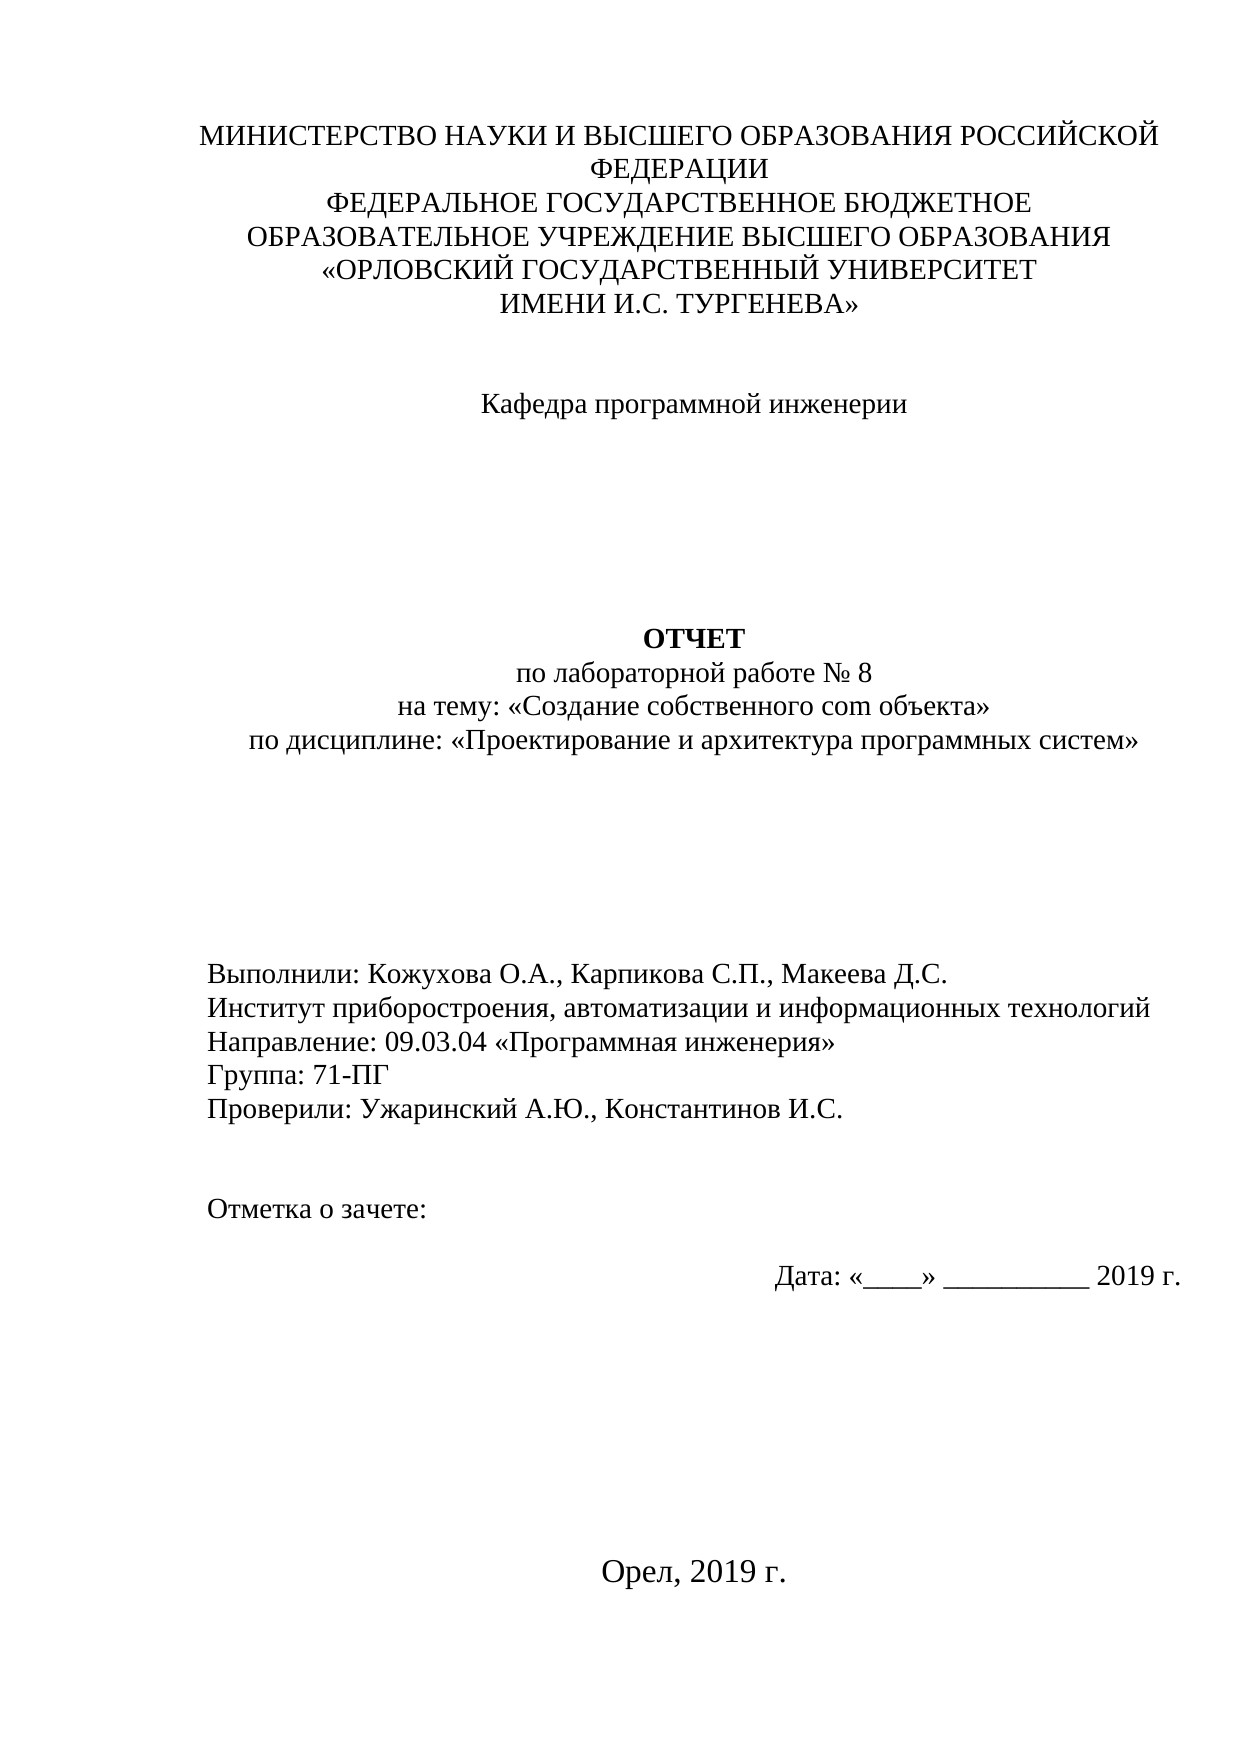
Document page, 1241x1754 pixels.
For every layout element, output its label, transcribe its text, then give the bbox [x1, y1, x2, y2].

text Кафедра программной инженерии [207, 386, 1181, 420]
text по дисциплине: «Проектирование и архитектура программных систем» [207, 722, 1181, 755]
text Направление: 09.03.04 «Программная инженерия» [207, 1024, 1181, 1057]
text Институт приборостроения, автоматизации и информационных технологий [207, 990, 1181, 1024]
text Отметка о зачете: [207, 1191, 1181, 1225]
text по лабораторной работе № 8 [207, 655, 1181, 688]
text ИМЕНИ И.С. ТУРГЕНЕВА» [177, 286, 1181, 319]
text ОБРАЗОВАТЕЛЬНОЕ УЧРЕЖДЕНИЕ ВЫСШЕГО ОБРАЗОВАНИЯ [177, 219, 1181, 252]
text ОТЧЕТ [207, 621, 1181, 655]
text Выполнили: Кожухова О.А., Карпикова С.П., Макеева Д.С. [207, 957, 1181, 990]
text Проверили: Ужаринский А.Ю., Константинов И.С. [207, 1091, 1181, 1124]
text на тему: «Создание собственного com объекта» [207, 688, 1181, 722]
text Группа: 71-ПГ [207, 1057, 1181, 1091]
text Орел, 2019 г. [207, 1551, 1181, 1589]
text ФЕДЕРАЛЬНОЕ ГОСУДАРСТВЕННОЕ БЮДЖЕТНОЕ [177, 185, 1181, 219]
text Дата: «____» __________ 2019 г. [207, 1258, 1181, 1292]
text «ОРЛОВСКИЙ ГОСУДАРСТВЕННЫЙ УНИВЕРСИТЕТ [177, 252, 1181, 286]
text МИНИСТЕРСТВО НАУКИ И ВЫСШЕГО ОБРАЗОВАНИЯ РОССИЙСКОЙ ФЕДЕРАЦИИ [177, 118, 1181, 185]
